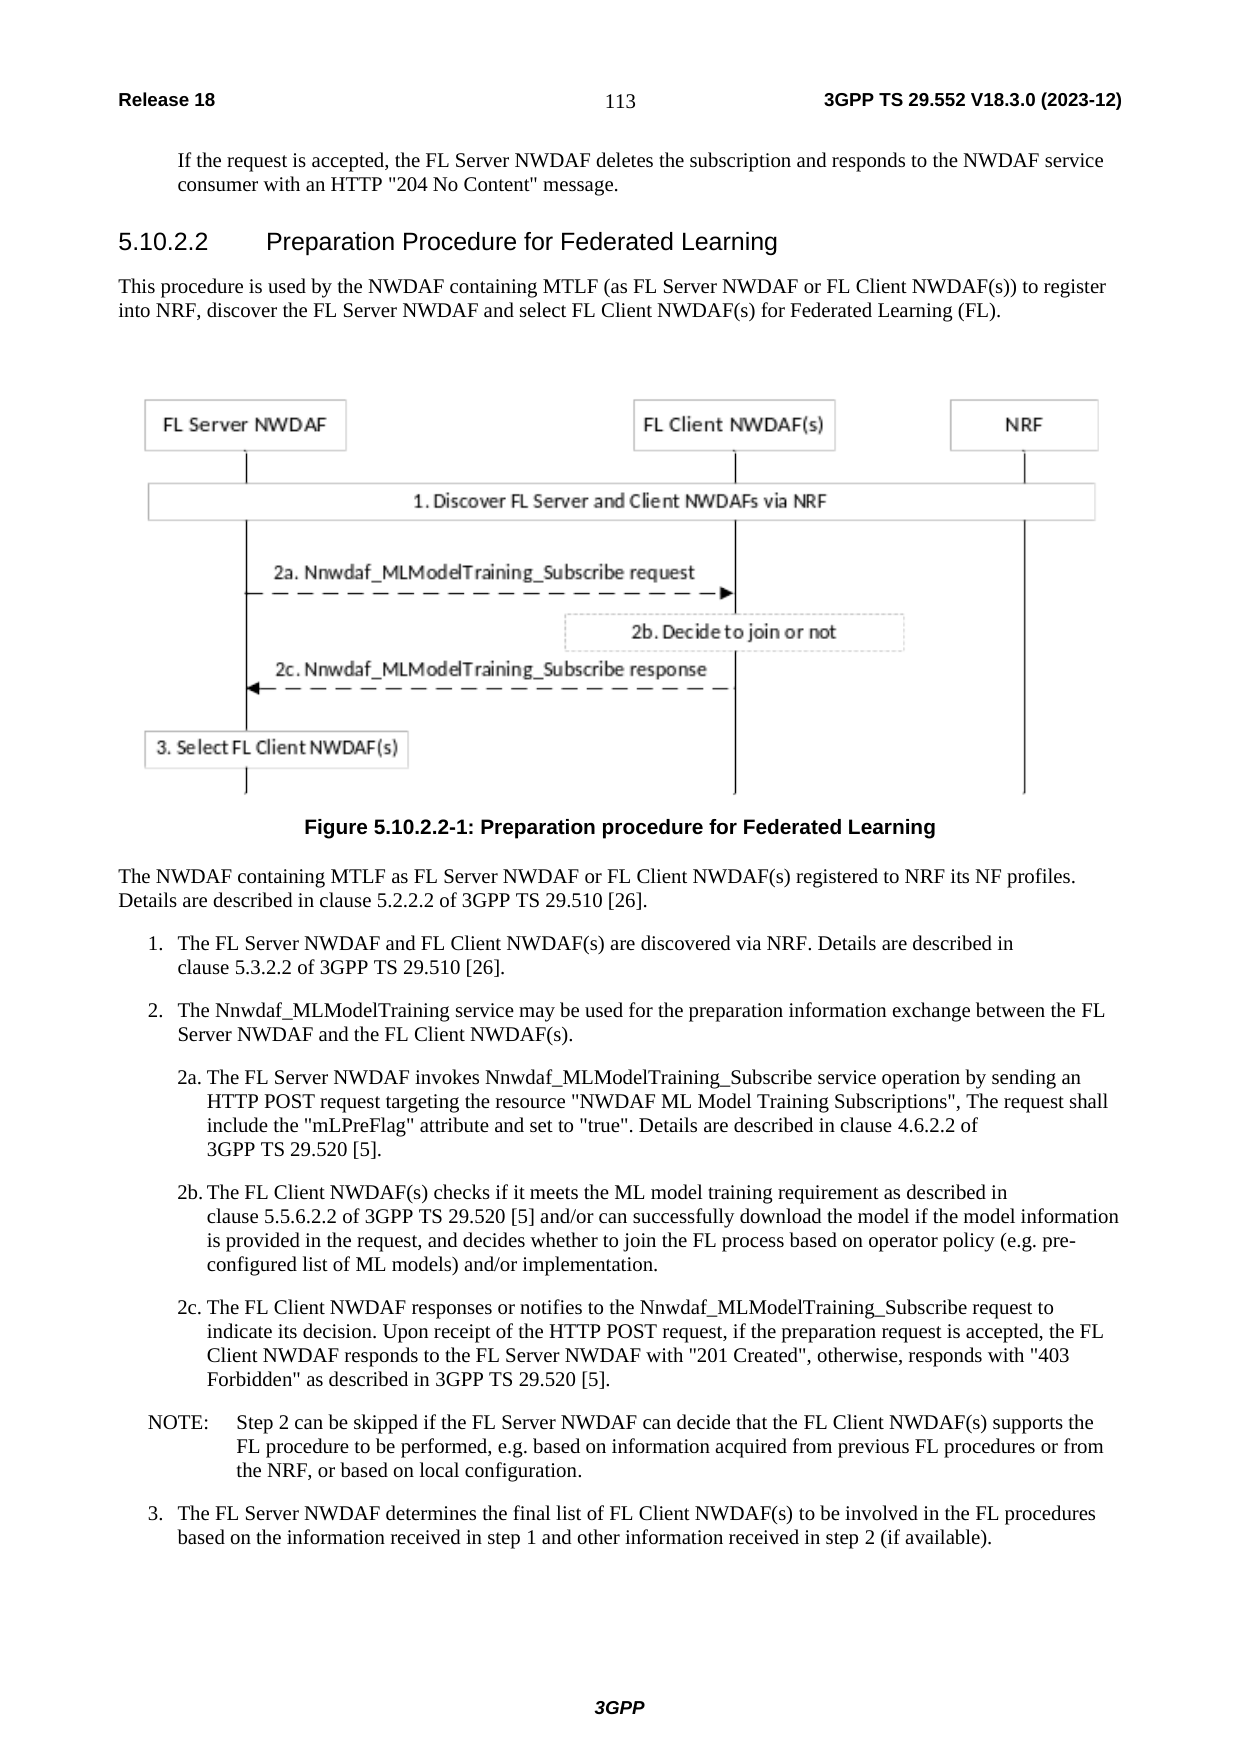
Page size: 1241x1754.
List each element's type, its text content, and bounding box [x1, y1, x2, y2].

text NOTE: Step 2 can be skipped if the FL Server NWDAF can decide that the FL Client NWDAF(s) supports the FL procedure to be performed, e.g. based on information acquired from previous FL procedures or from the NRF, or based on local configuration. [148, 1410, 1122, 1482]
subtitle 5.10.2.2 Preparation Procedure for Federated Learning [118, 227, 1122, 256]
text If the request is accepted, the FL Server NWDAF deletes the subscription and responds to the NWDAF service consumer with an HTTP "204 No Content" message. [148, 147, 1122, 196]
text 1. The FL Server NWDAF and FL Client NWDAF(s) are discovered via NRF. Details are described in clause 5.3.2.2 of 3GPP TS 29.510 [26]. [148, 931, 1122, 979]
text 2. The Nnwdaf_MLModelTraining service may be used for the preparation information exchange between the FL Server NWDAF and the FL Client NWDAF(s). [148, 998, 1122, 1046]
text The NWDAF containing MTLF as FL Server NWDAF or FL Client NWDAF(s) registered to NRF its NF profiles. Details are described in clause 5.2.2.2 of 3GPP TS 29.510 [26]. [118, 864, 1122, 912]
text 2b. The FL Client NWDAF(s) checks if it meets the ML model training requirement as described in clause 5.5.6.2.2 of 3GPP TS 29.520 [5] and/or can successfully download the model if the model information is provided in the request, and decides whether to join the FL process based on operator policy (e.g. pre-configured list of ML models) and/or implementation. [177, 1180, 1122, 1276]
text This procedure is used by the NWDAF containing MTLF (as FL Server NWDAF or FL Client NWDAF(s)) to register into NRF, discover the FL Server NWDAF and select FL Client NWDAF(s) for Federated Learning (FL). [118, 274, 1122, 322]
text Figure 5.10.2.2-1: Preparation procedure for Federated Learning [118, 815, 1122, 839]
text 3. The FL Server NWDAF determines the final list of FL Client NWDAF(s) to be involved in the FL procedures based on the information received in step 1 and other information received in step 2 (if available). [148, 1501, 1122, 1549]
text 2a. The FL Server NWDAF invokes Nnwdaf_MLModelTraining_Subscribe service operation by sending an HTTP POST request targeting the resource "NWDAF ML Model Training Subscriptions", The request shall include the "mLPreFlag" attribute and set to "true". Details are described in clause 4.6.2.2 of 3GPP TS 29.520 [5]. [177, 1065, 1122, 1161]
text 2c. The FL Client NWDAF responses or notifies to the Nnwdaf_MLModelTraining_Subscribe request to indicate its decision. Upon receipt of the HTTP POST request, if the preparation request is accepted, the FL Client NWDAF responds to the FL Server NWDAF with "201 Created", otherwise, responds with "403 Forbidden" as described in 3GPP TS 29.520 [5]. [177, 1295, 1122, 1391]
